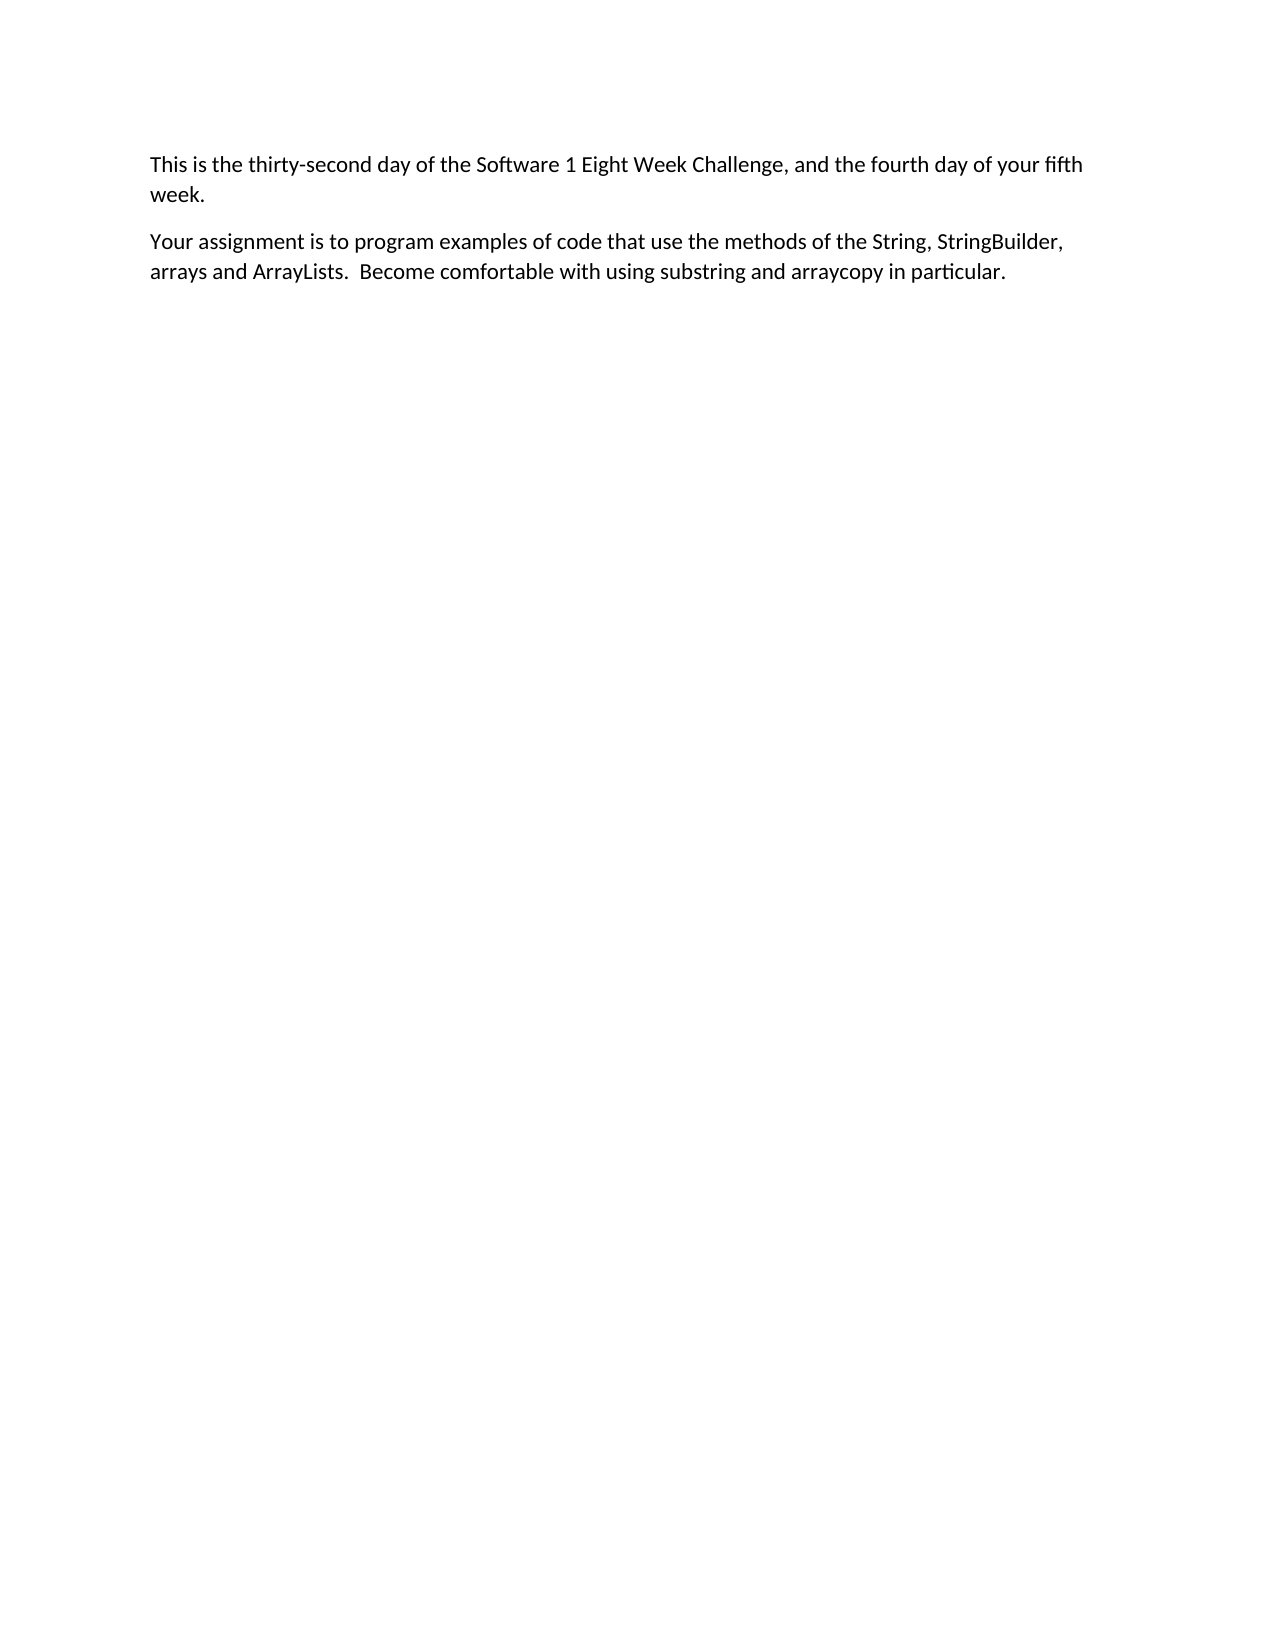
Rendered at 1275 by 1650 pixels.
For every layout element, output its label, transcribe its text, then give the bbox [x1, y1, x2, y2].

text This is the thirty-second day of the Software 1 Eight Week Challenge, and the fourth day of your fifth week. [150, 150, 1125, 208]
text Your assignment is to program examples of code that use the methods of the String, StringBuilder, arrays and ArrayLists. Become comfortable with using substring and arraycopy in particular. [150, 227, 1125, 285]
